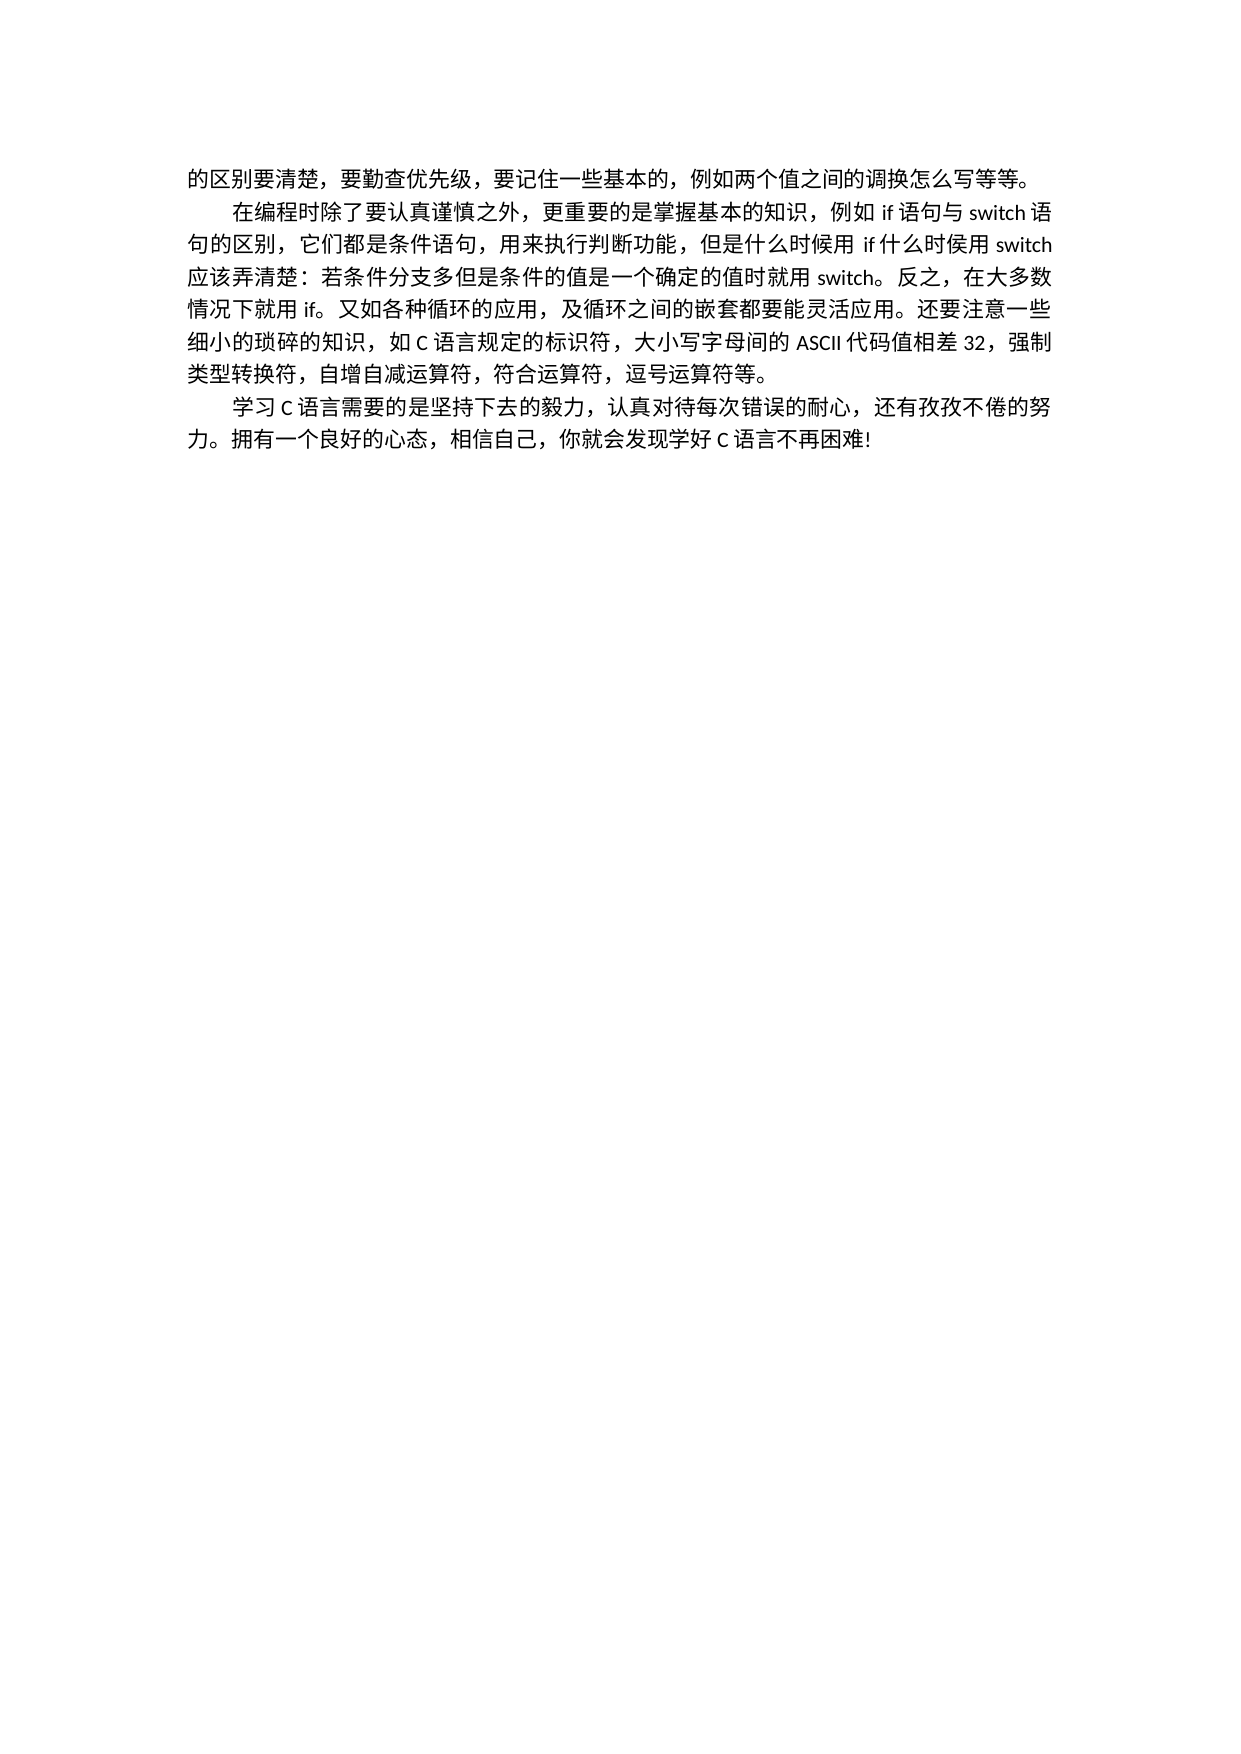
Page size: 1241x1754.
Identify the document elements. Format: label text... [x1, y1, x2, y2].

text 在编程时除了要认真谨慎之外，更重要的是掌握基本的知识，例如if语句与switch语句的区别，它们都是条件语句，用来执行判断功能，但是什么时候用if什么时侯用switch应该弄清楚：若条件分支多但是条件的值是一个确定的值时就用switch。反之，在大多数情况下就用if。又如各种循环的应用，及循环之间的嵌套都要能灵活应用。还要注意一些细小的琐碎的知识，如C语言规定的标识符，大小写字母间的ASCII代码值相差32，强制类型转换符，自增自减运算符，符合运算符，逗号运算符等。 [187, 194, 1053, 389]
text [187, 162, 1053, 194]
text 学习C语言需要的是坚持下去的毅力，认真对待每次错误的耐心，还有孜孜不倦的努力。拥有一个良好的心态，相信自己，你就会发现学好C语言不再困难! [187, 389, 1053, 454]
